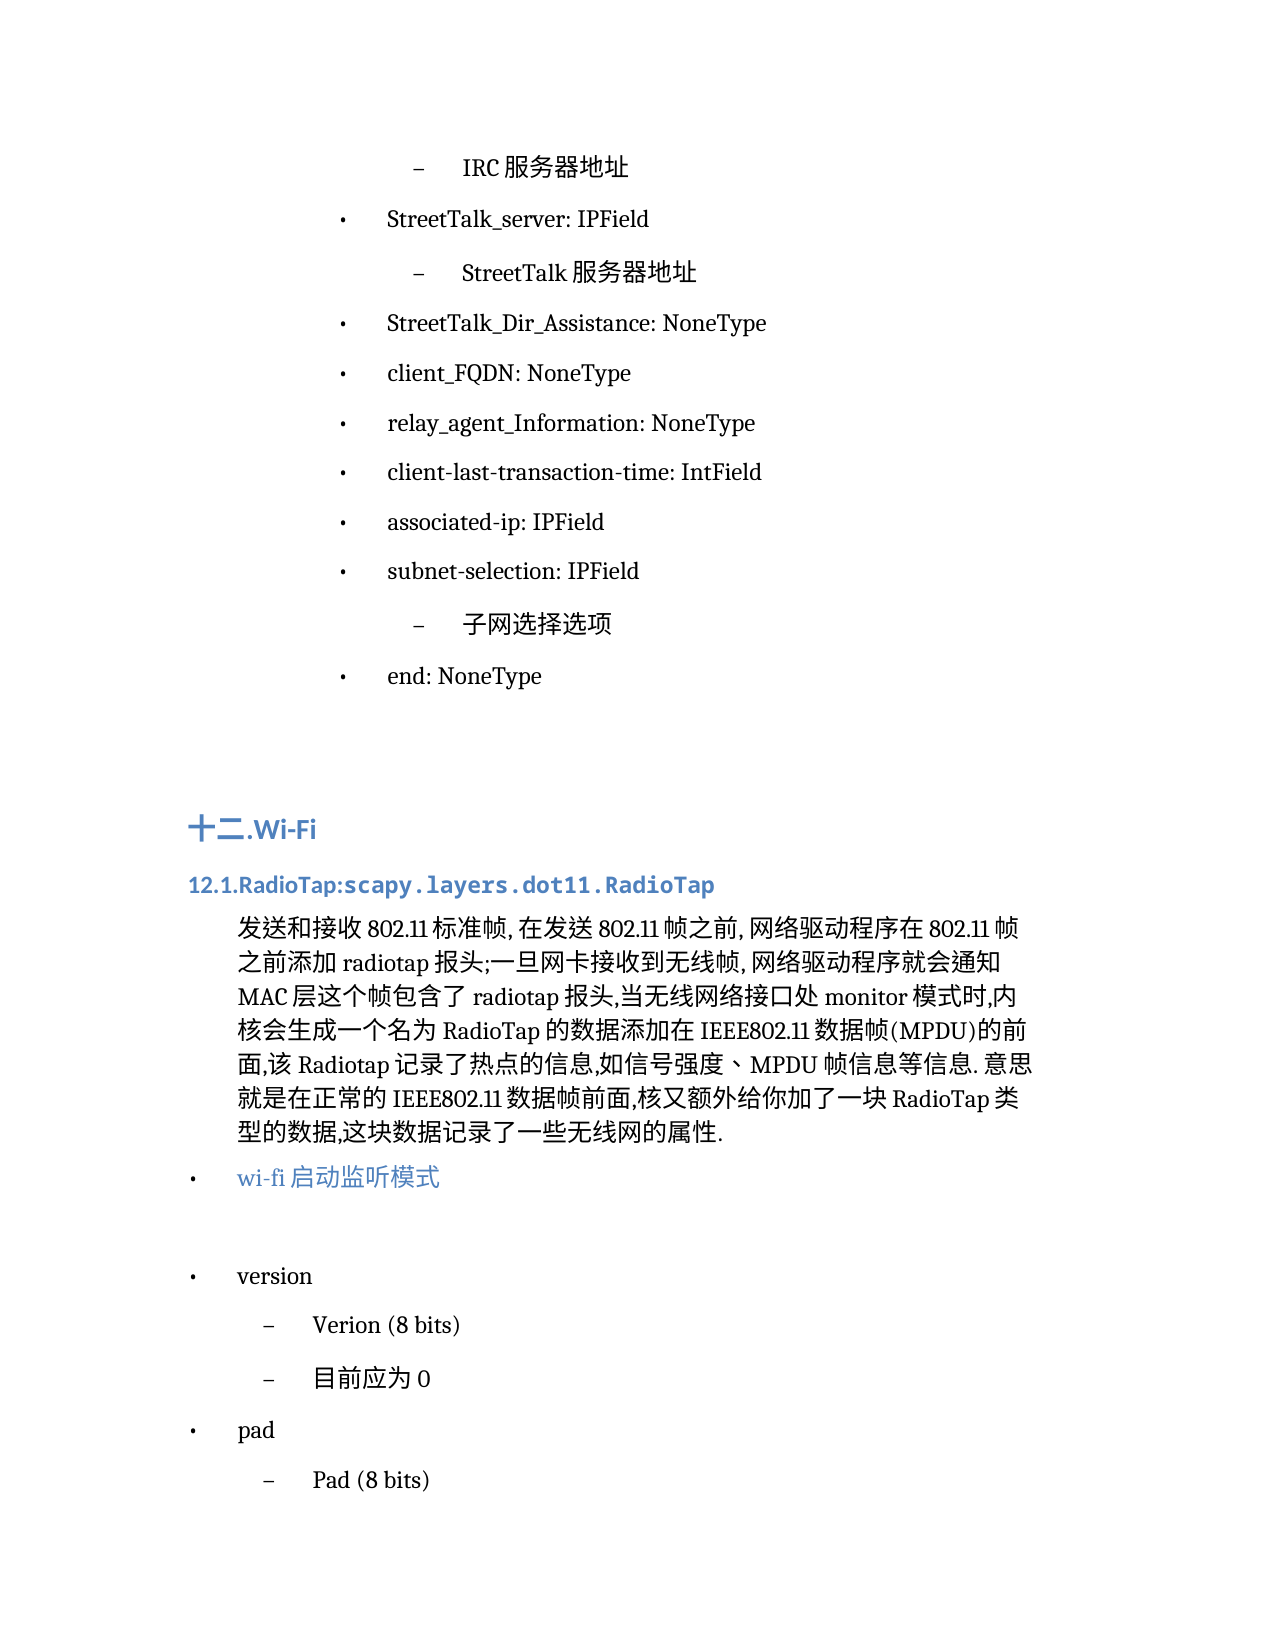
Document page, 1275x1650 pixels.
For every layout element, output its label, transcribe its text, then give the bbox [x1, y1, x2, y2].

list client_FQDN: NoneType [337, 359, 1087, 388]
list wi-fi启动监听模式 [187, 1159, 1087, 1193]
list client-last-transaction-time: IntField [337, 458, 1087, 487]
list 目前应为0 [262, 1361, 1087, 1395]
list StreetTalk服务器地址 [412, 254, 1087, 288]
list IRC服务器地址 [412, 150, 1087, 184]
list StreetTalk_Dir_Assistance: NoneType [337, 309, 1087, 338]
list version [187, 1262, 1087, 1291]
subtitle 十二.Wi-Fi [187, 808, 1087, 848]
subtitle 12.1.RadioTap:scapy.layers.dot11.RadioTap [187, 869, 1087, 900]
list associated-ip: IPField [337, 508, 1087, 536]
list Pad (8 bits) [262, 1466, 1087, 1494]
list Verion (8 bits) [262, 1311, 1087, 1340]
list StreetTalk_server: IPField [337, 205, 1087, 234]
list 子网选择选项 [412, 607, 1087, 641]
text 发送和接收802.11标准帧, 在发送802.11帧之前, 网络驱动程序在802.11帧之前添加radiotap报头;一旦网卡接收到无线帧, 网络驱动程序就会通知MAC层这个帧包含了radiotap报头,当无线网络接口处monitor模式时,内核会生成一个名为RadioTap的数据添加在IEEE802.11数据帧(MPDU)的前面,该Radiotap记录了热点的信息,如信号强度、MPDU帧信息等信息. 意思就是在正常的IEEE802.11数据帧前面,核又额外给你加了一块RadioTap类型的数据,这块数据记录了一些无线网的属性. [237, 911, 1037, 1149]
list subnet-selection: IPField [337, 557, 1087, 586]
list end: NoneType [337, 662, 1087, 691]
list relay_agent_Information: NoneType [337, 408, 1087, 437]
list pad [187, 1416, 1087, 1445]
